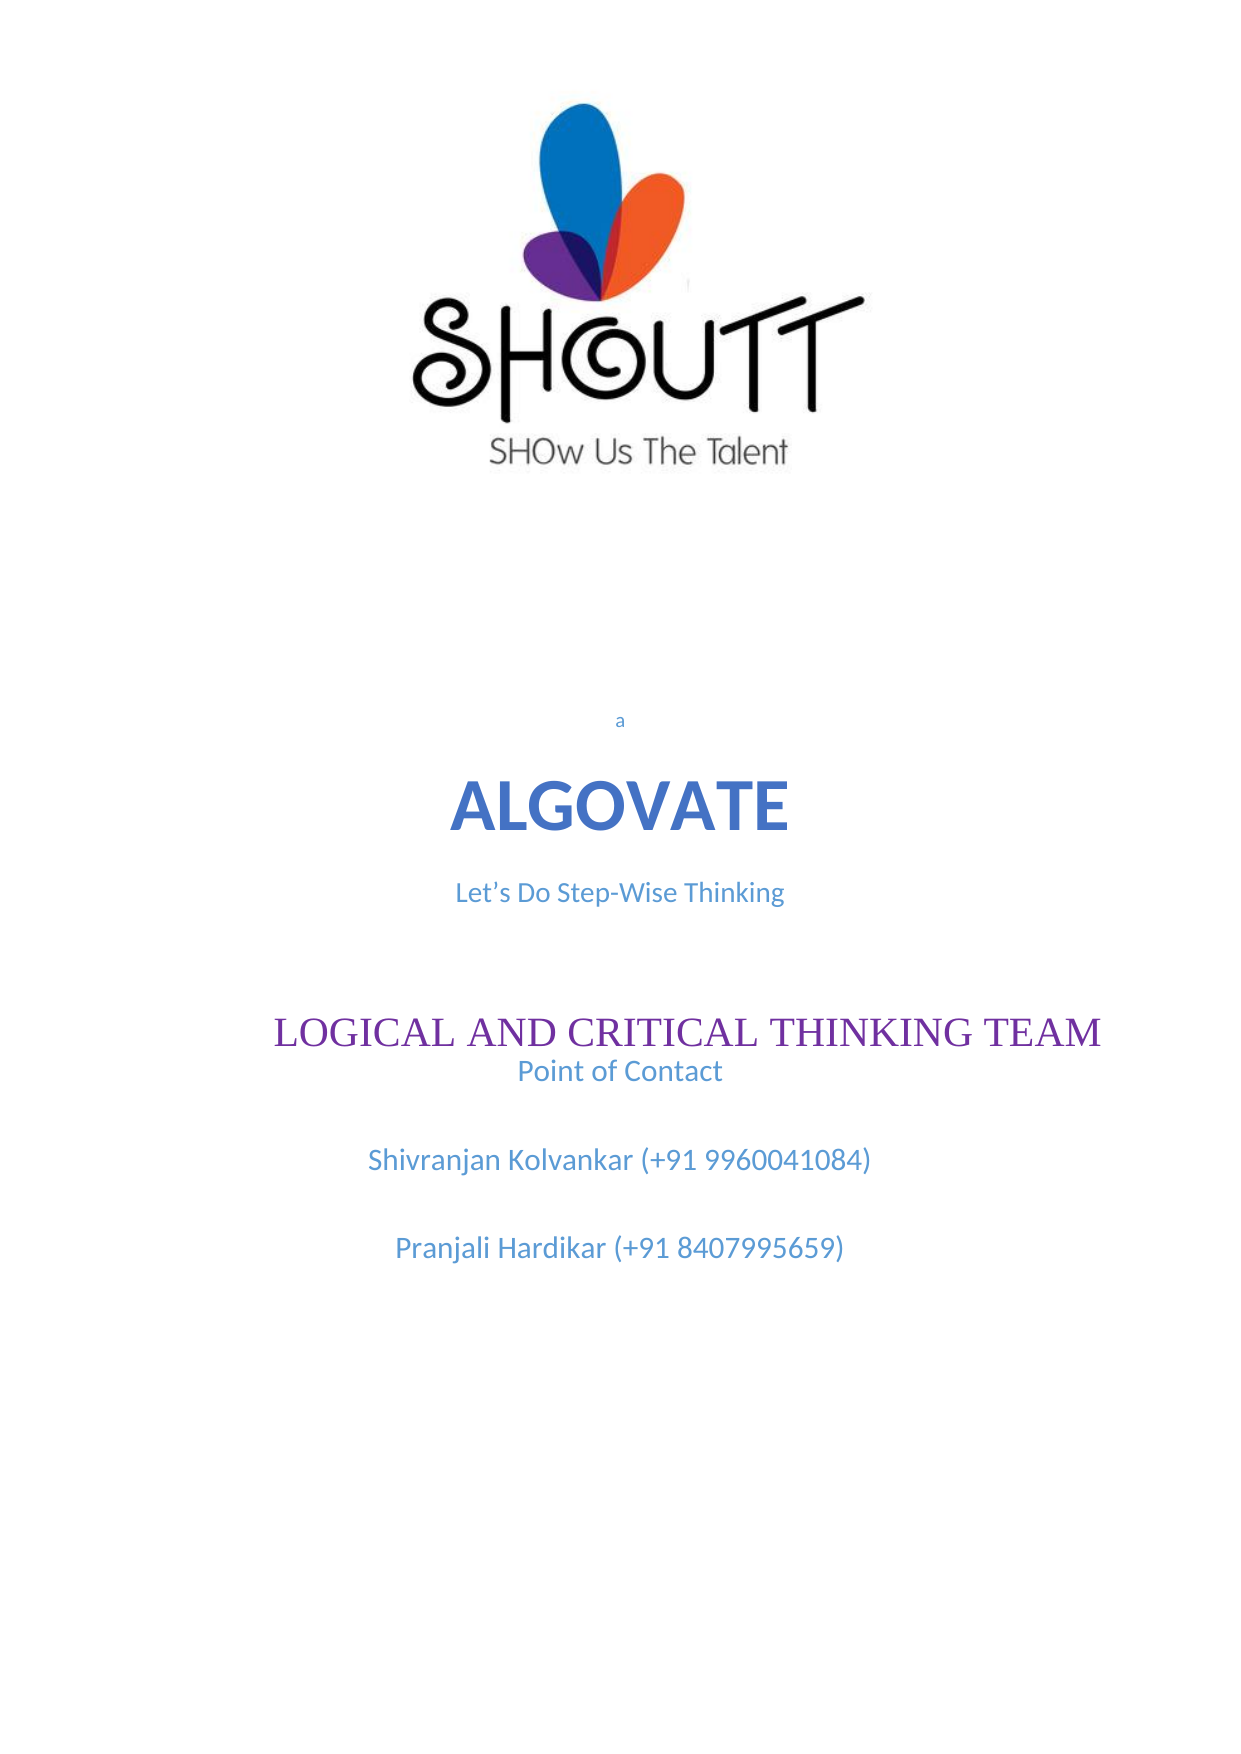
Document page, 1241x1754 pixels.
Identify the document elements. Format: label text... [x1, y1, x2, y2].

text Let’s Do Step-Wise Thinking [150, 874, 1090, 910]
picture [168, 31, 1109, 547]
text Pranjali Hardikar (+91 8407995659) [150, 1228, 1090, 1266]
text Point of Contact [150, 960, 1090, 1090]
text a [150, 310, 1090, 733]
text ALGOVATE [150, 758, 1090, 849]
text Shivranjan Kolvankar (+91 9960041084) [150, 1140, 1090, 1178]
